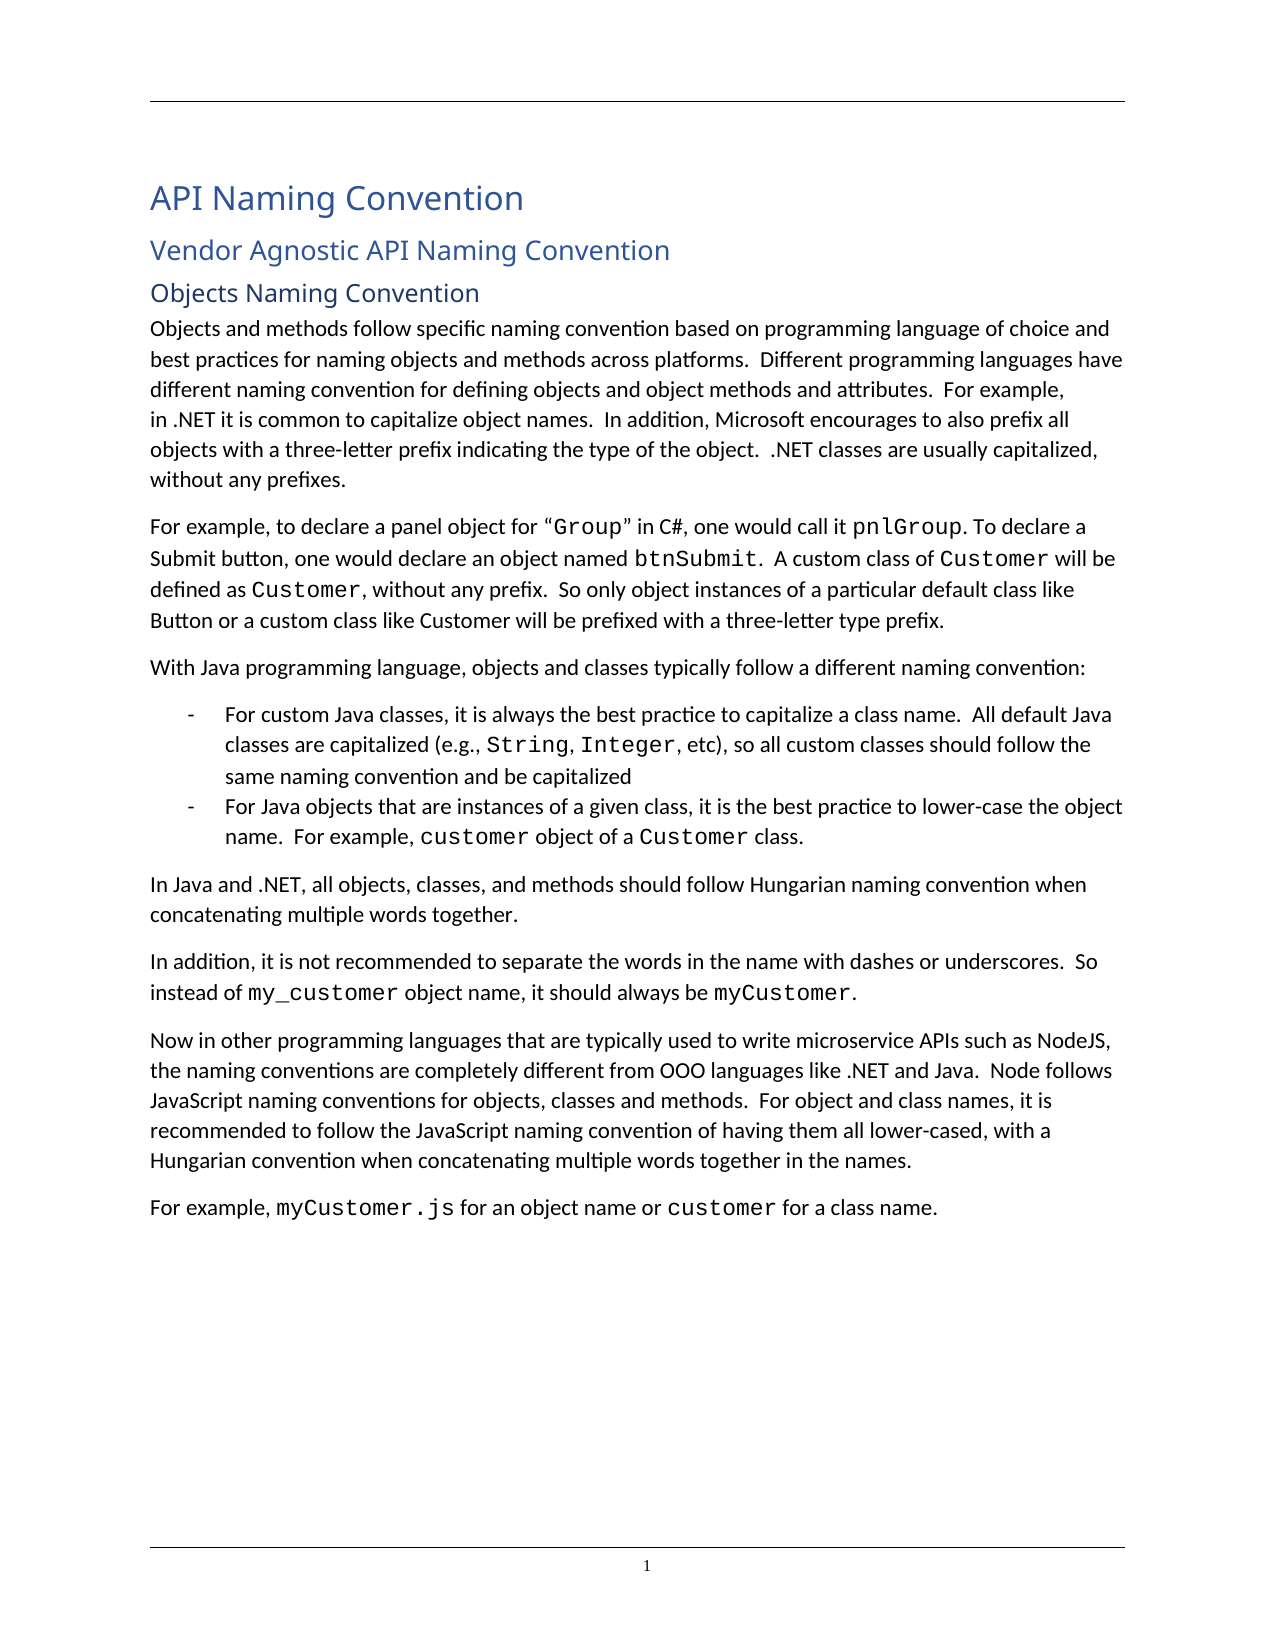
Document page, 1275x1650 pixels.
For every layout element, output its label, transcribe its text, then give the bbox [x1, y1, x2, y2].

text For example, to declare a panel object for “Group” in C#, one would call it pnlGroup. To declare a Submit button, one would declare an object named btnSubmit. A custom class of Customer will be defined as Customer, without any prefix. So only object instances of a particular default class like Button or a custom class like Customer will be prefixed with a three-letter type prefix. [150, 512, 1125, 634]
text In Java and .NET, all objects, classes, and methods should follow Hungarian naming convention when concatenating multiple words together. [150, 870, 1125, 928]
subtitle Objects Naming Convention [150, 275, 1125, 309]
subtitle Vendor Agnostic API Naming Convention [150, 231, 1125, 268]
list For custom Java classes, it is always the best practice to capitalize a class name. All default Java classes are capitalized (e.g., String, Integer, etc), so all custom classes should follow the same naming convention and be capitalized [187, 700, 1125, 790]
text For example, myCustomer.js for an object name or customer for a class name. [150, 1193, 1125, 1223]
text In addition, it is not recommended to separate the words in the name with dashes or underscores. So instead of my_customer object name, it should always be myCustomer. [150, 947, 1125, 1007]
text With Java programming language, objects and classes typically follow a different naming convention: [150, 653, 1125, 681]
text Objects and methods follow specific naming convention based on programming language of choice and best practices for naming objects and methods across platforms. Different programming languages have different naming convention for defining objects and object methods and attributes. For example, in .NET it is common to capitalize object names. In addition, Microsoft encourages to also prefix all objects with a three-letter prefix indicating the type of the object. .NET classes are usually capitalized, without any prefixes. [150, 314, 1125, 493]
list For Java objects that are instances of a given class, it is the best practice to lower-case the object name. For example, customer object of a Customer class. [187, 792, 1125, 851]
subtitle API Naming Convention [150, 175, 1125, 220]
text Now in other programming languages that are typically used to write microservice APIs such as NodeJS, the naming conventions are completely different from OOO languages like .NET and Java. Node follows JavaScript naming conventions for objects, classes and methods. For object and class names, it is recommended to follow the JavaScript naming convention of having them all lower-cased, with a Hungarian convention when concatenating multiple words together in the names. [150, 1026, 1125, 1174]
